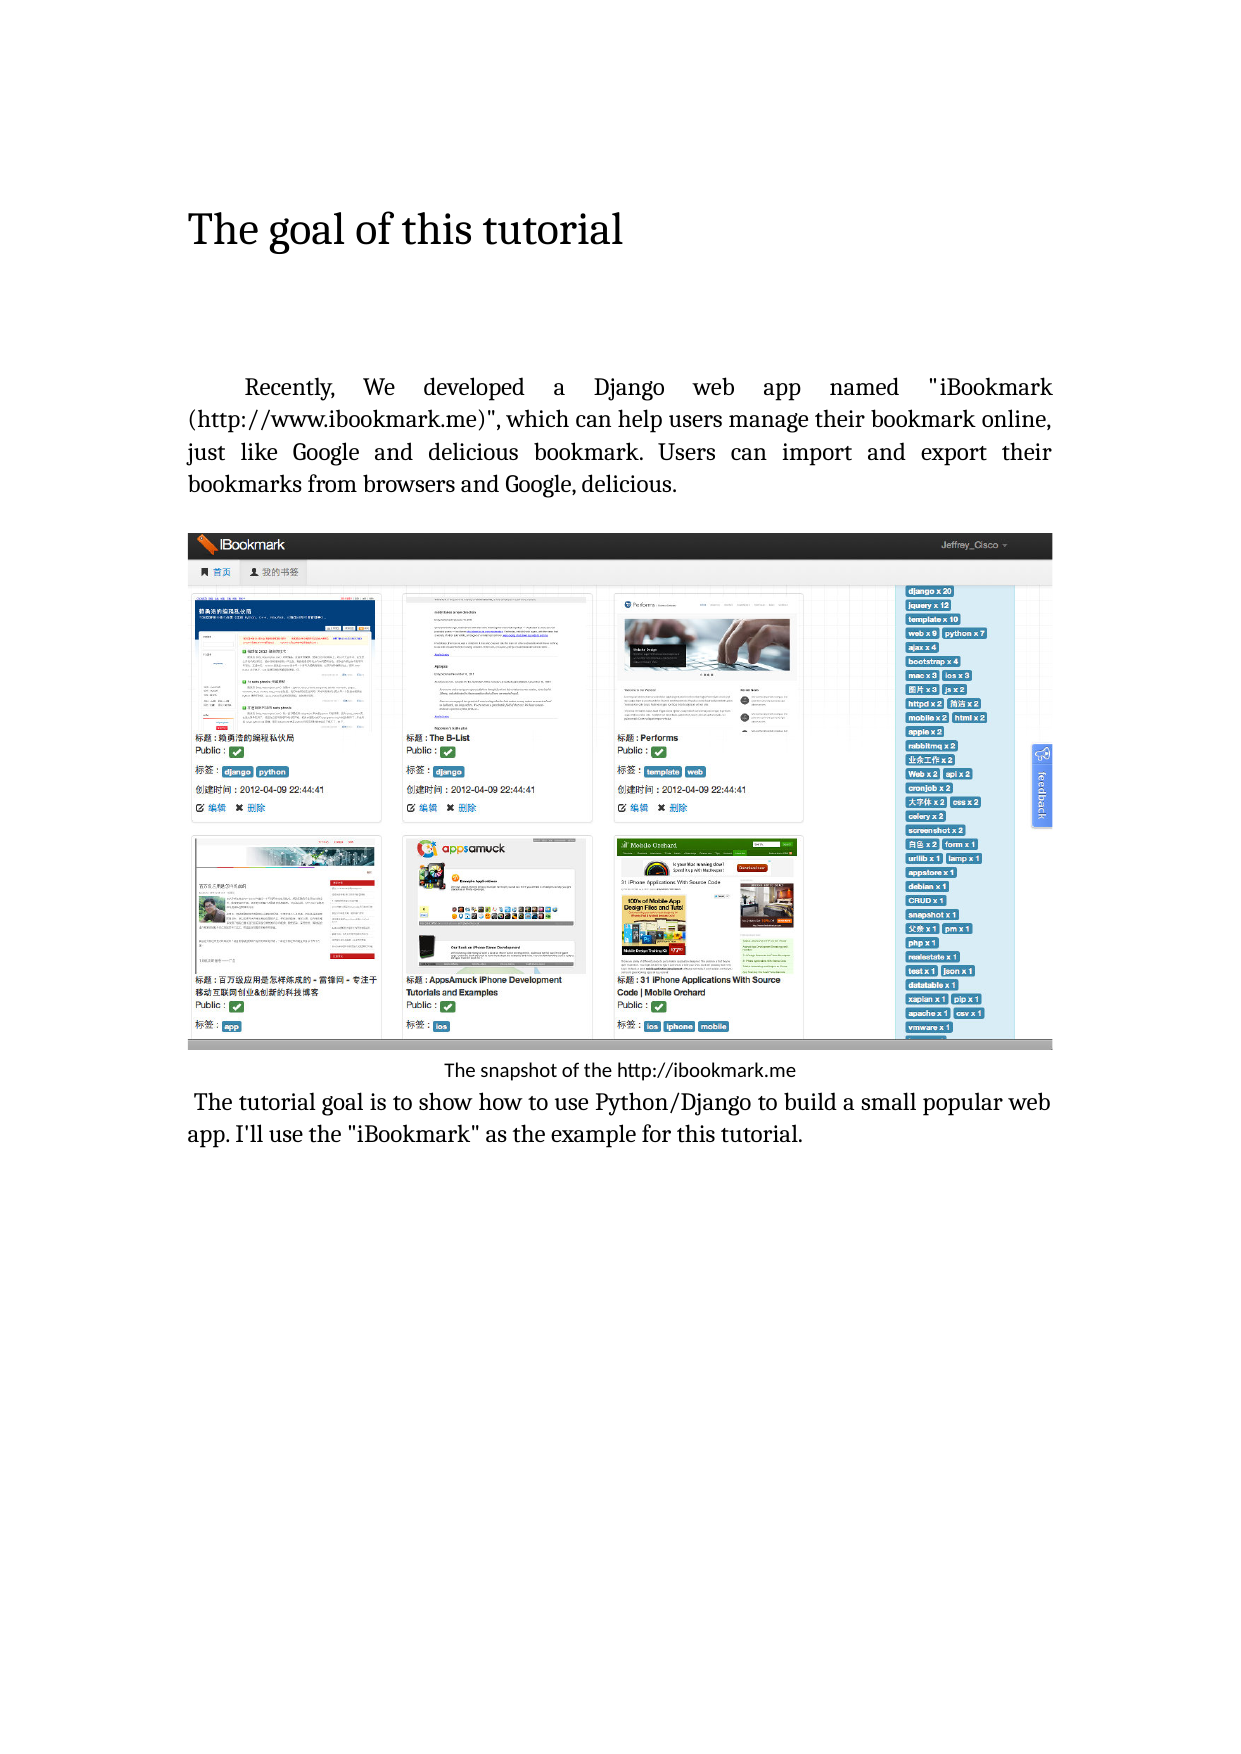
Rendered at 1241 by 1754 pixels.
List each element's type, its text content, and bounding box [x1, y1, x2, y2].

subtitle The goal of this tutorial [187, 197, 1053, 262]
text The tutorial goal is to show how to use Python/Django to build a small popular web app. I'll use the "iBookmark" as the example for this tutorial. [187, 1086, 1053, 1151]
picture [187, 533, 1053, 1050]
text The snapshot of the http://ibookmark.me [187, 1053, 1053, 1086]
text Recently, We developed a Django web app named "iBookmark (http://www.ibookmark.me)", which can help users manage their bookmark online, just like Google and delicious bookmark. Users can import and export their bookmarks from browsers and Google, delicious. [187, 371, 1053, 501]
